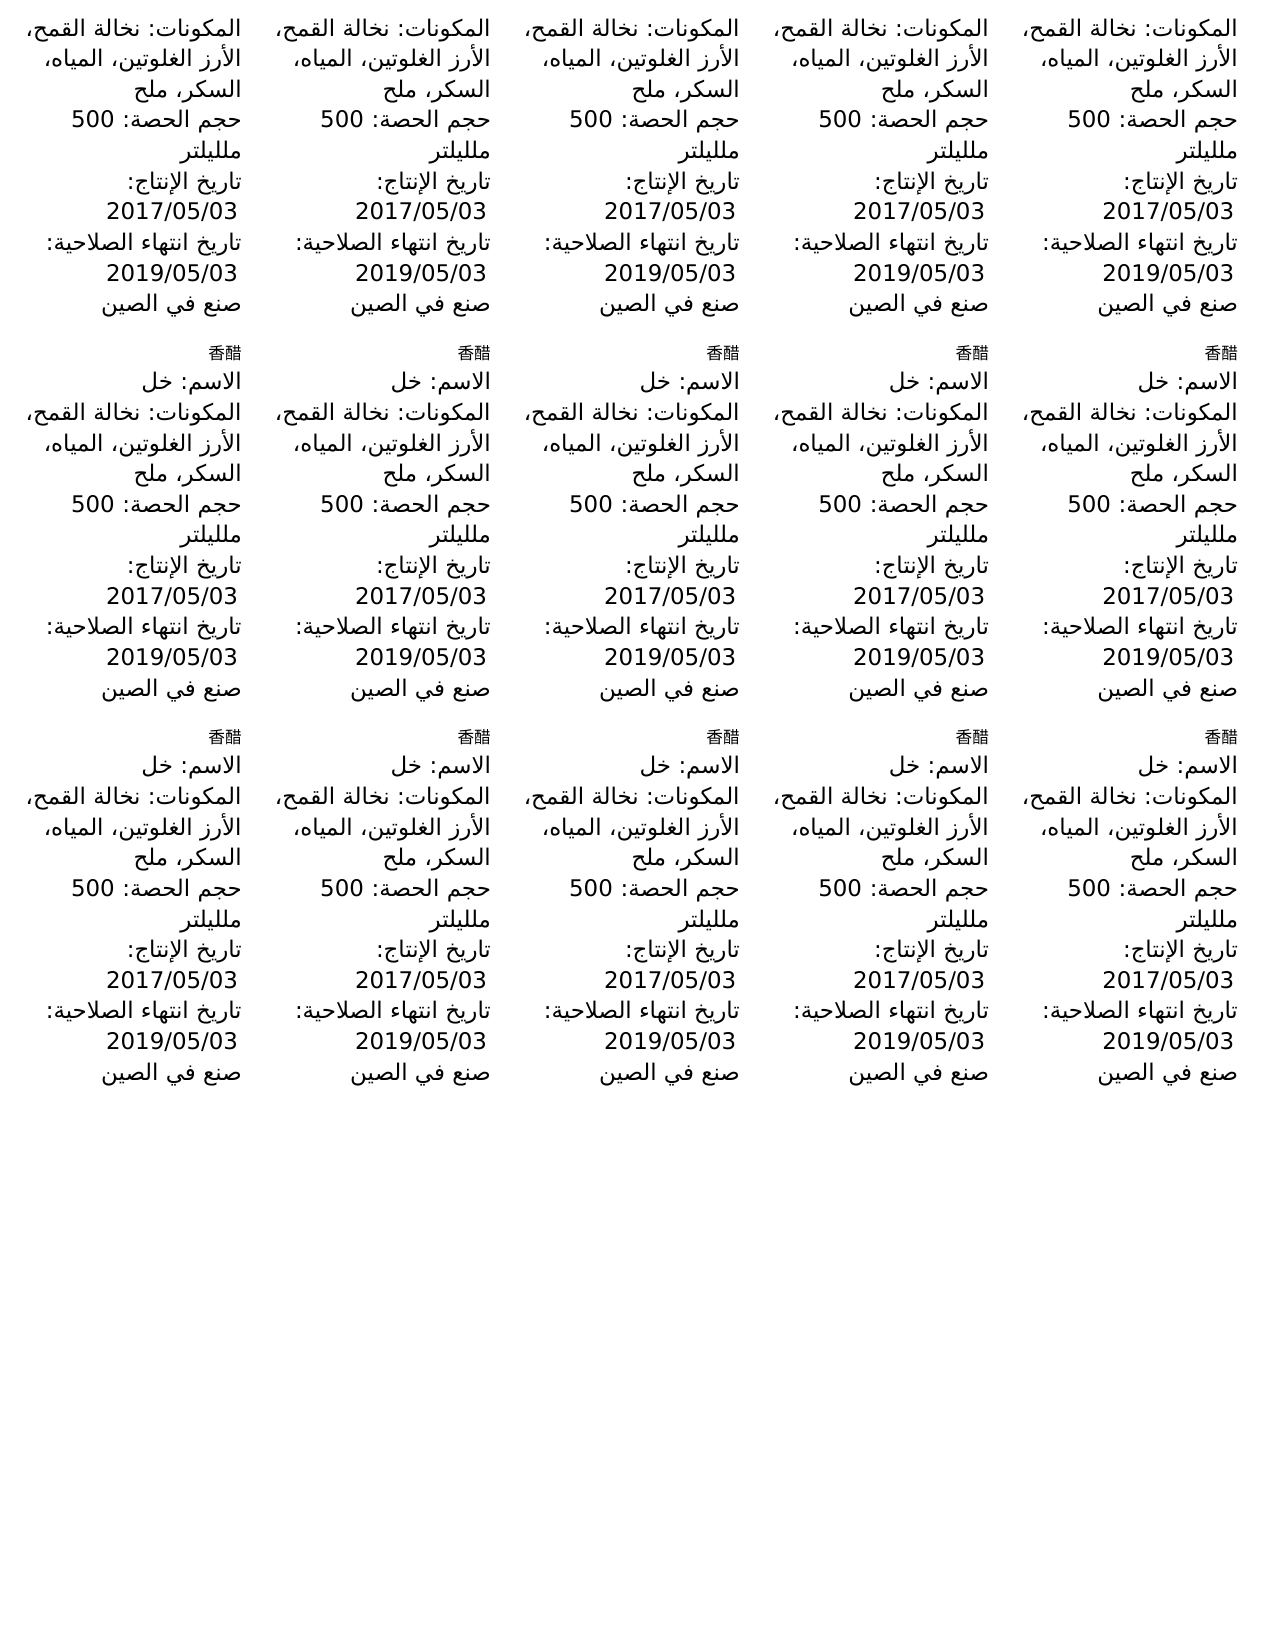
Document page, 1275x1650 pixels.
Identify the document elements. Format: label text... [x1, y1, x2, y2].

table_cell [4, 15, 253, 342]
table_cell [502, 15, 751, 342]
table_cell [1000, 15, 1249, 342]
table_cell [751, 15, 1000, 342]
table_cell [253, 15, 502, 342]
